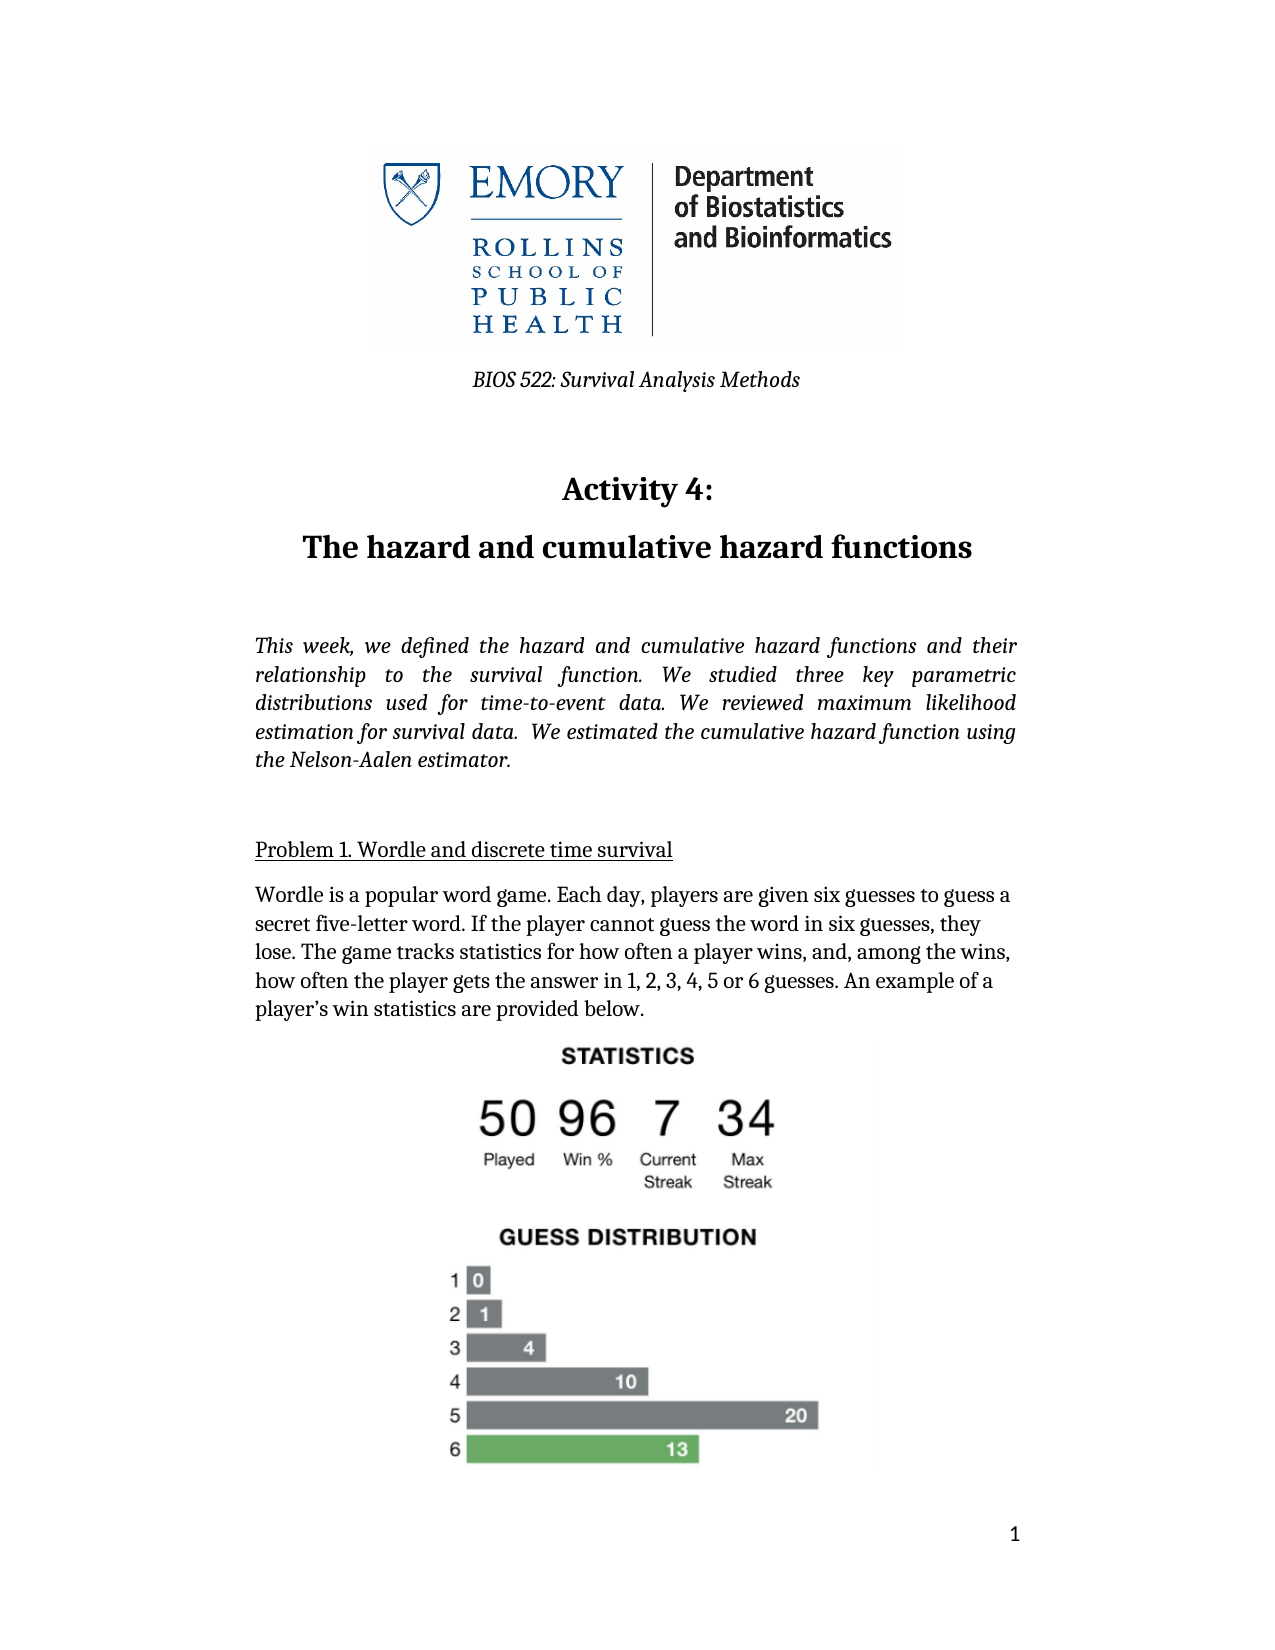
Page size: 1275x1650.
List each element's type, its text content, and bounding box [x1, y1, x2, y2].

picture [371, 150, 904, 349]
text Problem 1. Wordle and discrete time survival [255, 837, 1020, 863]
picture [400, 1041, 875, 1473]
text Wordle is a popular word game. Each day, players are given six guesses to guess a secret five-letter word. If the player cannot guess the word in six guesses, they lose. The game tracks statistics for how often a player wins, and, among the wins, how often the player gets the answer in 1, 2, 3, 4, 5 or 6 guesses. An example of a player’s win statistics are provided below. [255, 882, 1020, 1022]
text Activity 4: [255, 470, 1020, 509]
text This week, we defined the hazard and cumulative hazard functions and their relationship to the survival function. We studied three key parametric distributions used for time-to-event data. We reviewed maximum likelihood estimation for survival data. We estimated the cumulative hazard function using the Nelson-Aalen estimator. [255, 633, 1020, 773]
text The hazard and cumulative hazard functions [255, 528, 1020, 567]
text BIOS 522: Survival Analysis Methods [255, 367, 1020, 394]
